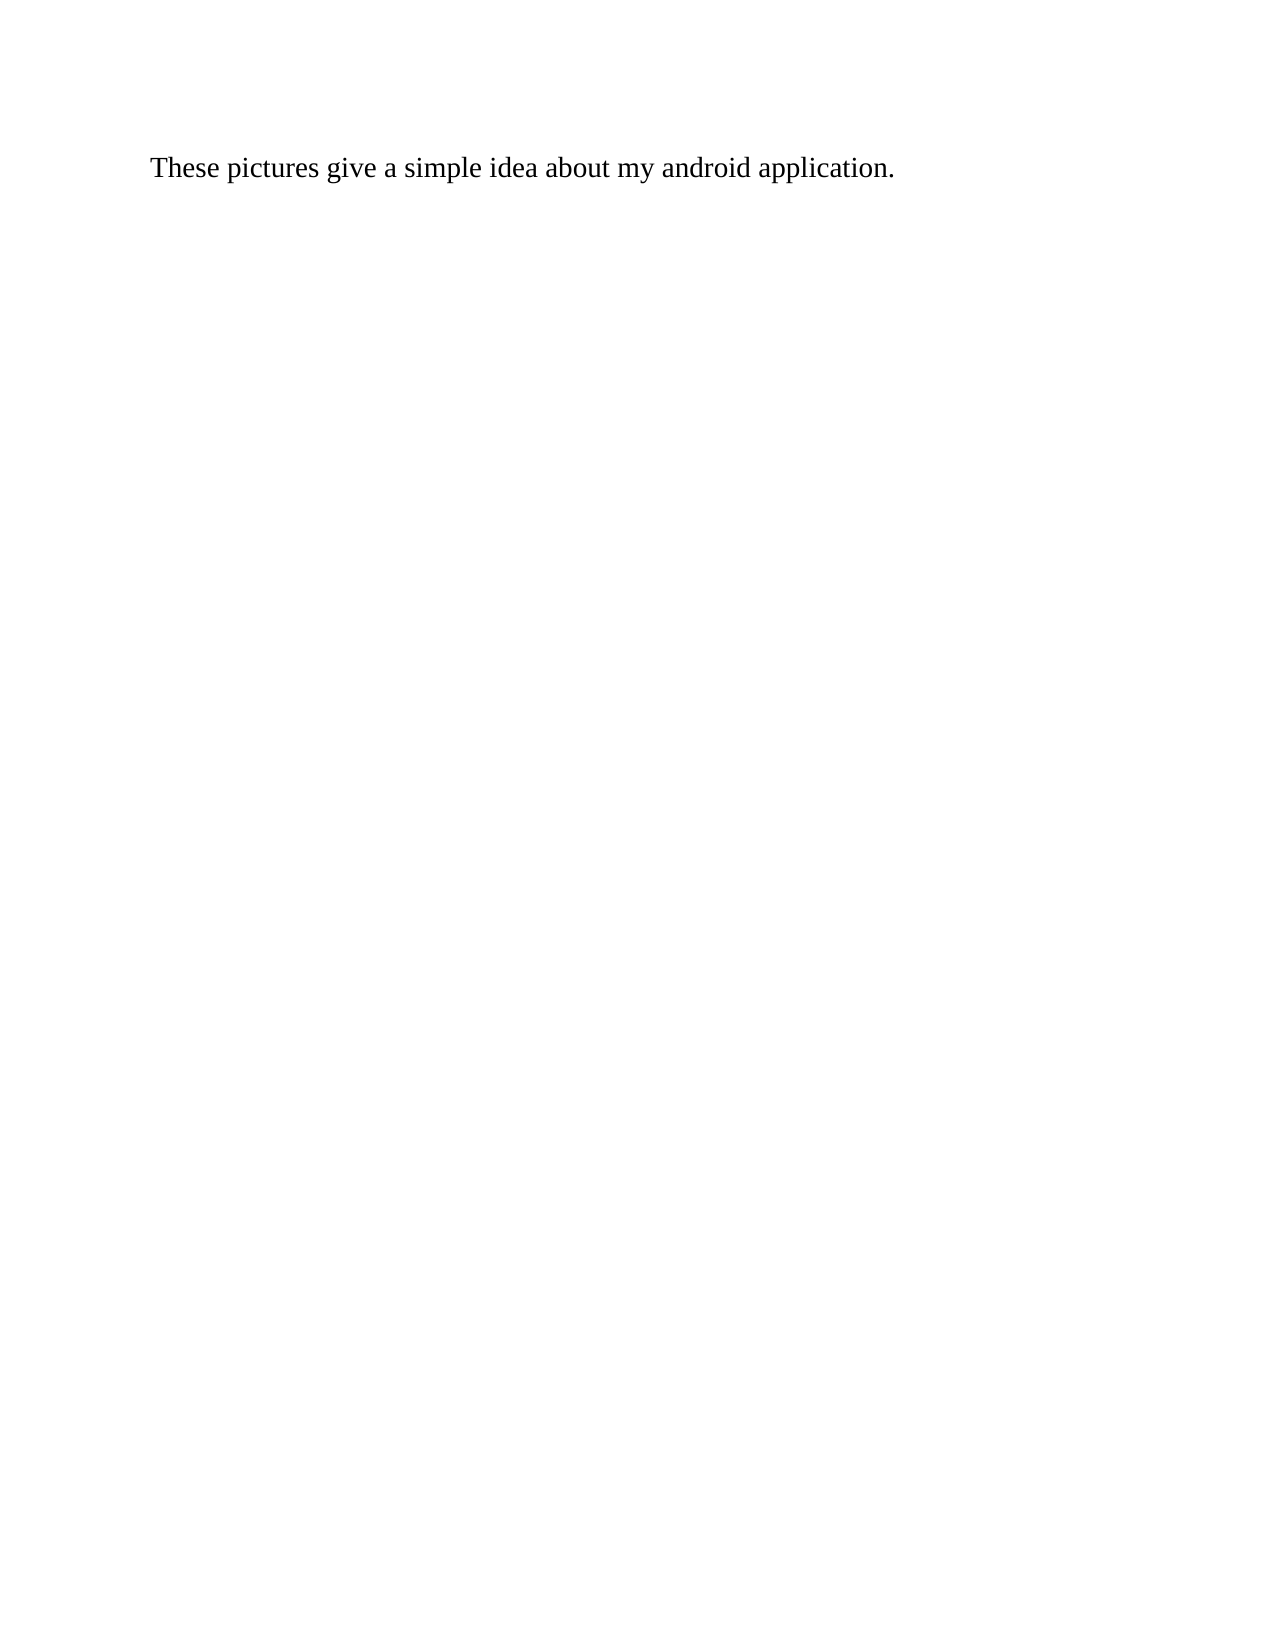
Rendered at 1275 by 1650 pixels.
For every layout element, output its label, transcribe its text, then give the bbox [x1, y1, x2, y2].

text These pictures give a simple idea about my android application. [150, 150, 1125, 183]
